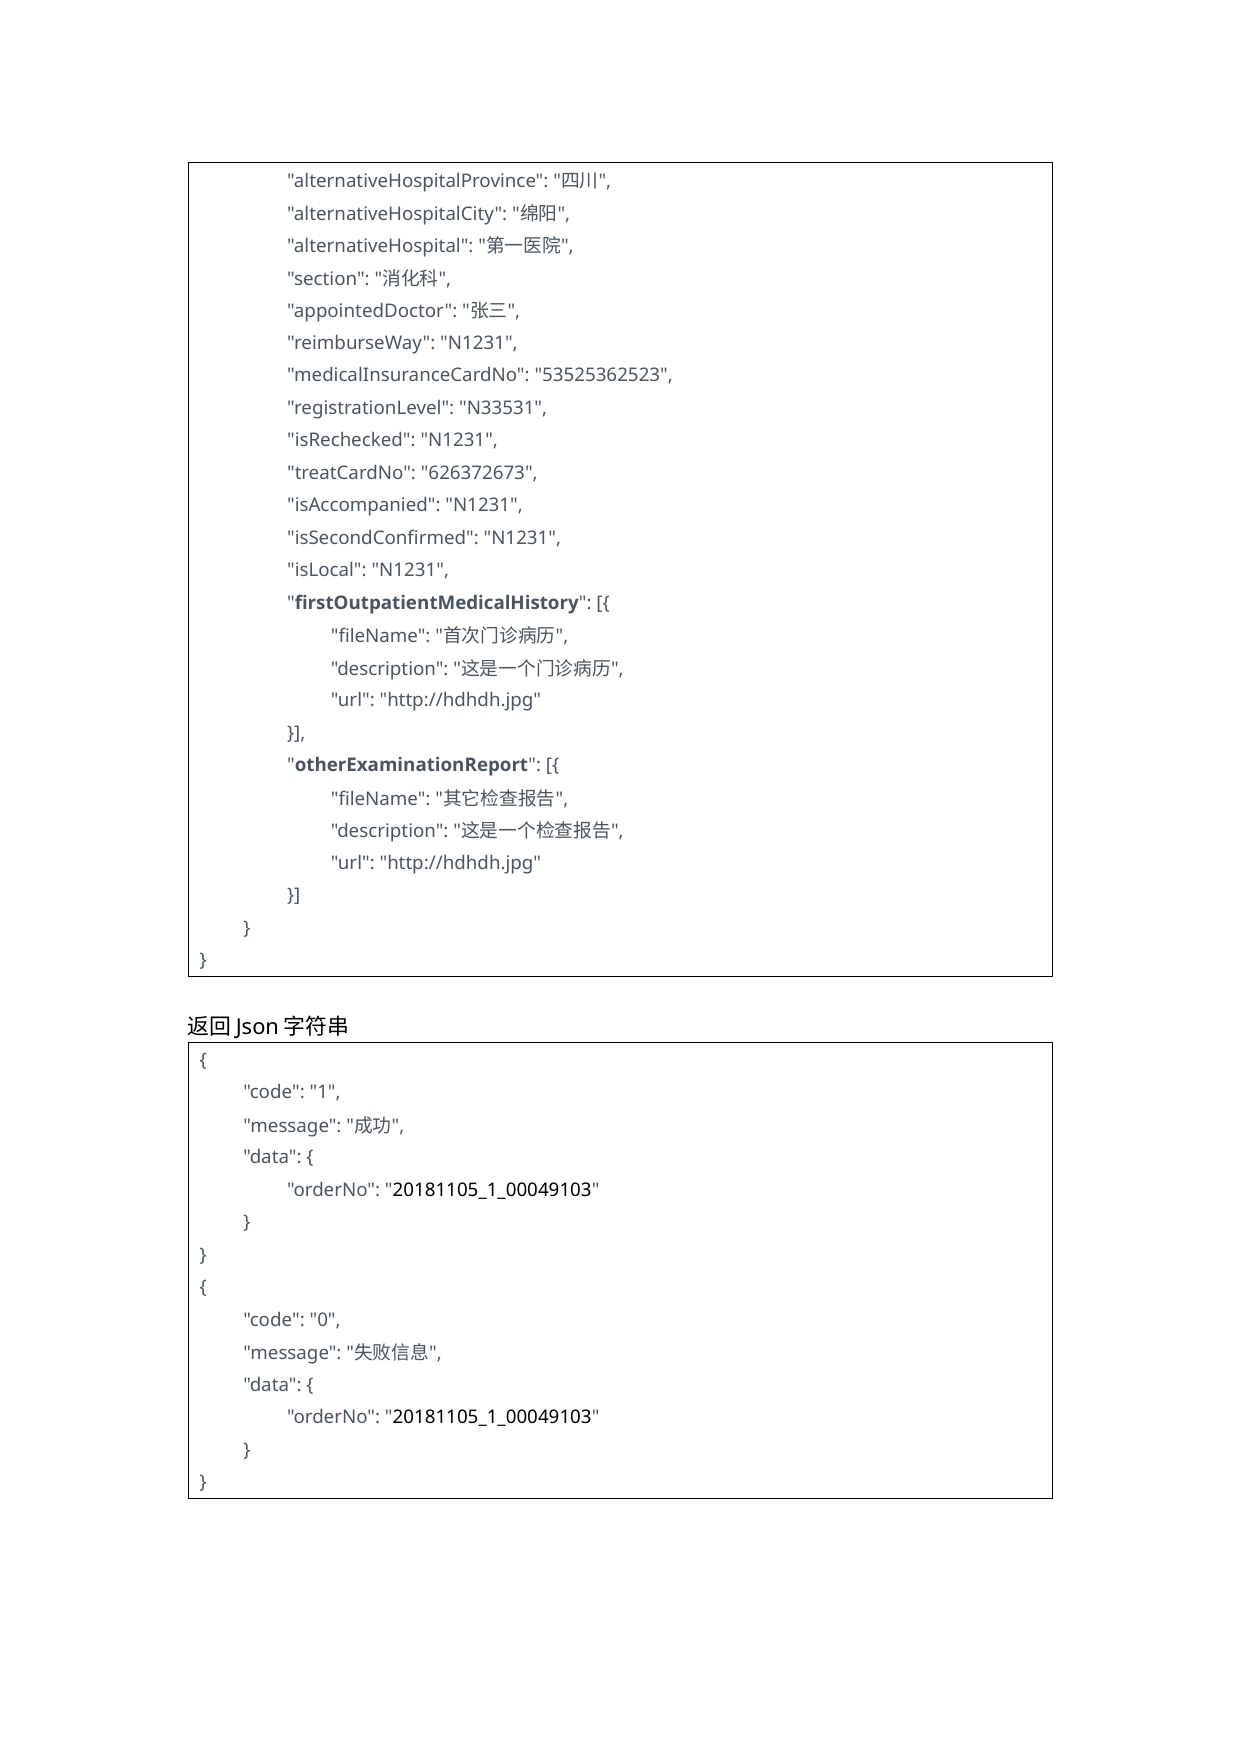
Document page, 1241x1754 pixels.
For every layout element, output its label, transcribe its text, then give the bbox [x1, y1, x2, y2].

table_header { "code": "1", "message": "成功", "data": { "orderNo": "20181105_1_00049103" } } { "code": "0", "message": "失败信息", "data": { "orderNo": "20181105_1_00049103" } } [189, 1043, 1052, 1498]
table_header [189, 163, 1052, 976]
text 返回Json字符串 [187, 1009, 1053, 1042]
